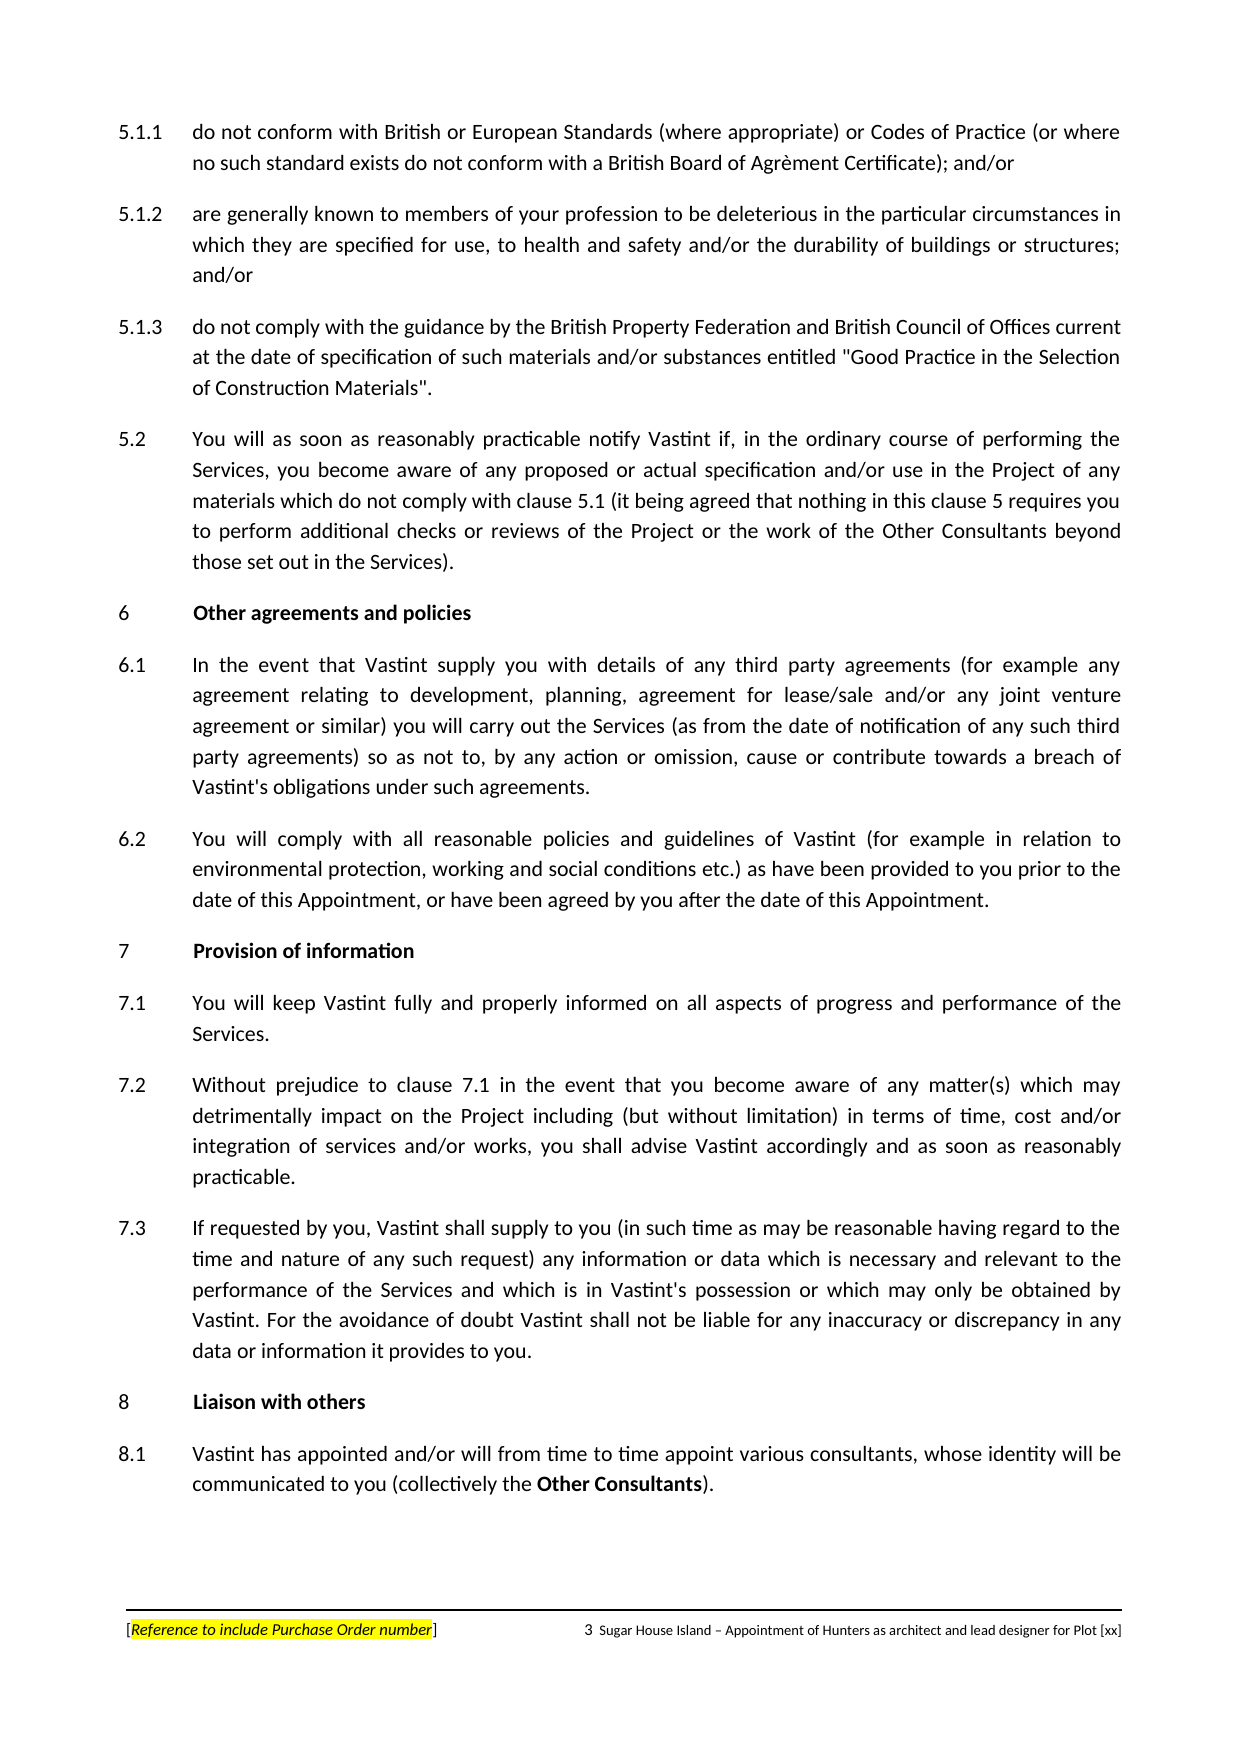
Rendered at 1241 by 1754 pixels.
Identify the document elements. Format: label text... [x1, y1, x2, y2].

text 7.2 Without prejudice to clause 7.1 in the event that you become aware of any matter(s) which may detrimentally impact on the Project including (but without limitation) in terms of time, cost and/or integration of services and/or works, you shall advise Vastint accordingly and as soon as reasonably practicable. [118, 1071, 1122, 1190]
text 8.1 Vastint has appointed and/or will from time to time appoint various consultants, whose identity will be communicated to you (collectively the Other Consultants). [118, 1440, 1122, 1497]
text 7.1 You will keep Vastint fully and properly informed on all aspects of progress and performance of the Services. [118, 989, 1122, 1046]
text 6.2 You will comply with all reasonable policies and guidelines of Vastint (for example in relation to environmental protection, working and social conditions etc.) as have been provided to you prior to the date of this Appointment, or have been agreed by you after the date of this Appointment. [118, 825, 1122, 913]
text 5.1.1 do not conform with British or European Standards (where appropriate) or Codes of Practice (or where no such standard exists do not conform with a British Board of Agrèment Certificate); and/or [118, 118, 1122, 175]
text 7 Provision of information [118, 938, 1122, 964]
text 5.1.3 do not comply with the guidance by the British Property Federation and British Council of Offices current at the date of specification of such materials and/or substances entitled "Good Practice in the Selection of Construction Materials". [118, 313, 1122, 401]
text 6 Other agreements and policies [118, 599, 1122, 626]
text 5.2 You will as soon as reasonably practicable notify Vastint if, in the ordinary course of performing the Services, you become aware of any proposed or actual specification and/or use in the Project of any materials which do not comply with clause 5.1 (it being agreed that nothing in this clause 5 requires you to perform additional checks or reviews of the Project or the work of the Other Consultants beyond those set out in the Services). [118, 426, 1122, 575]
text 7.3 If requested by you, Vastint shall supply to you (in such time as may be reasonable having regard to the time and nature of any such request) any information or data which is necessary and relevant to the performance of the Services and which is in Vastint's possession or which may only be obtained by Vastint. For the avoidance of doubt Vastint shall not be liable for any inaccuracy or discrepancy in any data or information it provides to you. [118, 1214, 1122, 1364]
text 6.1 In the event that Vastint supply you with details of any third party agreements (for example any agreement relating to development, planning, agreement for lease/sale and/or any joint venture agreement or similar) you will carry out the Services (as from the date of notification of any such third party agreements) so as not to, by any action or omission, cause or contribute towards a breach of Vastint's obligations under such agreements. [118, 651, 1122, 800]
text 5.1.2 are generally known to members of your profession to be deleterious in the particular circumstances in which they are specified for use, to health and safety and/or the durability of buildings or structures; and/or [118, 200, 1122, 288]
text 8 Liaison with others [118, 1388, 1122, 1415]
